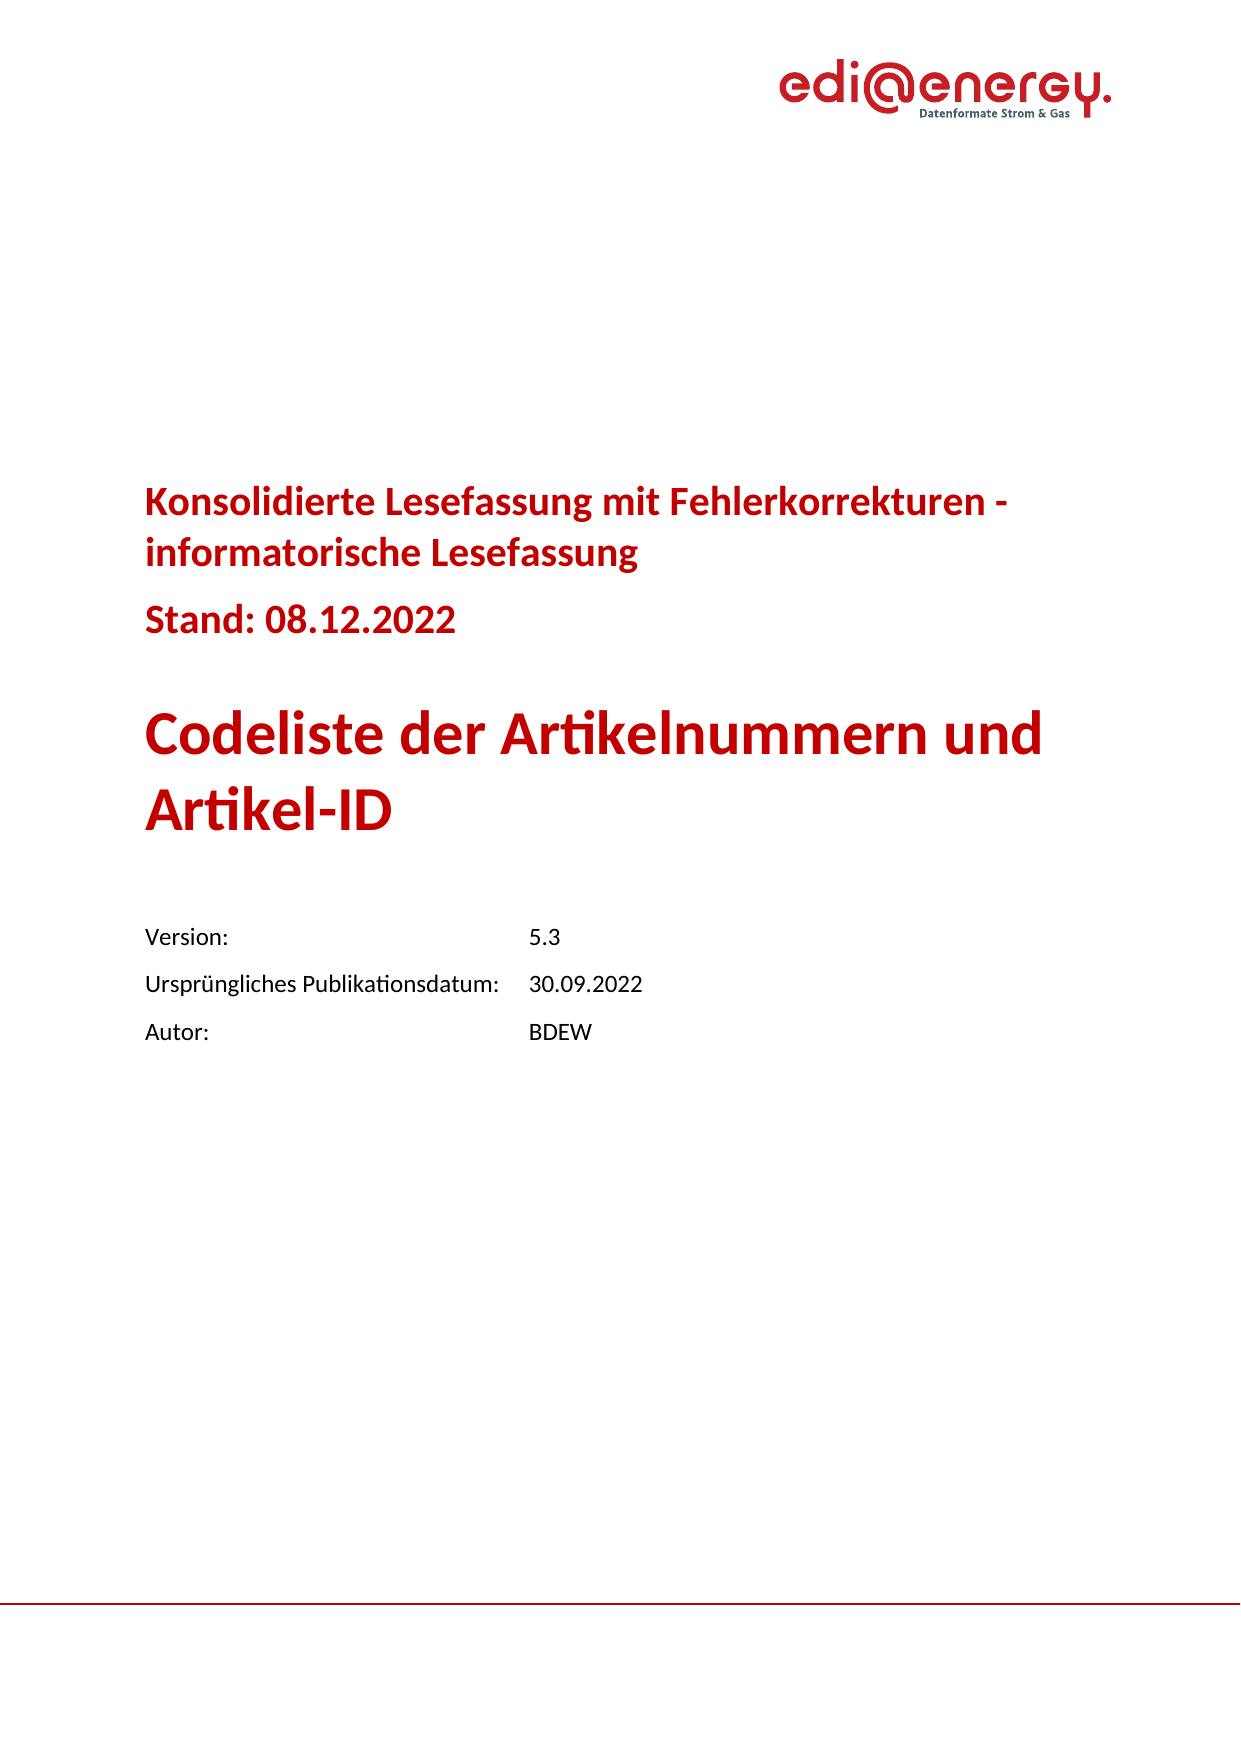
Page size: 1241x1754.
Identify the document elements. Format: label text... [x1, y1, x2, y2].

table_header Version: [145, 913, 529, 960]
table_cell 30.09.2022 [529, 960, 1121, 1007]
table_cell Autor: [145, 1008, 529, 1055]
